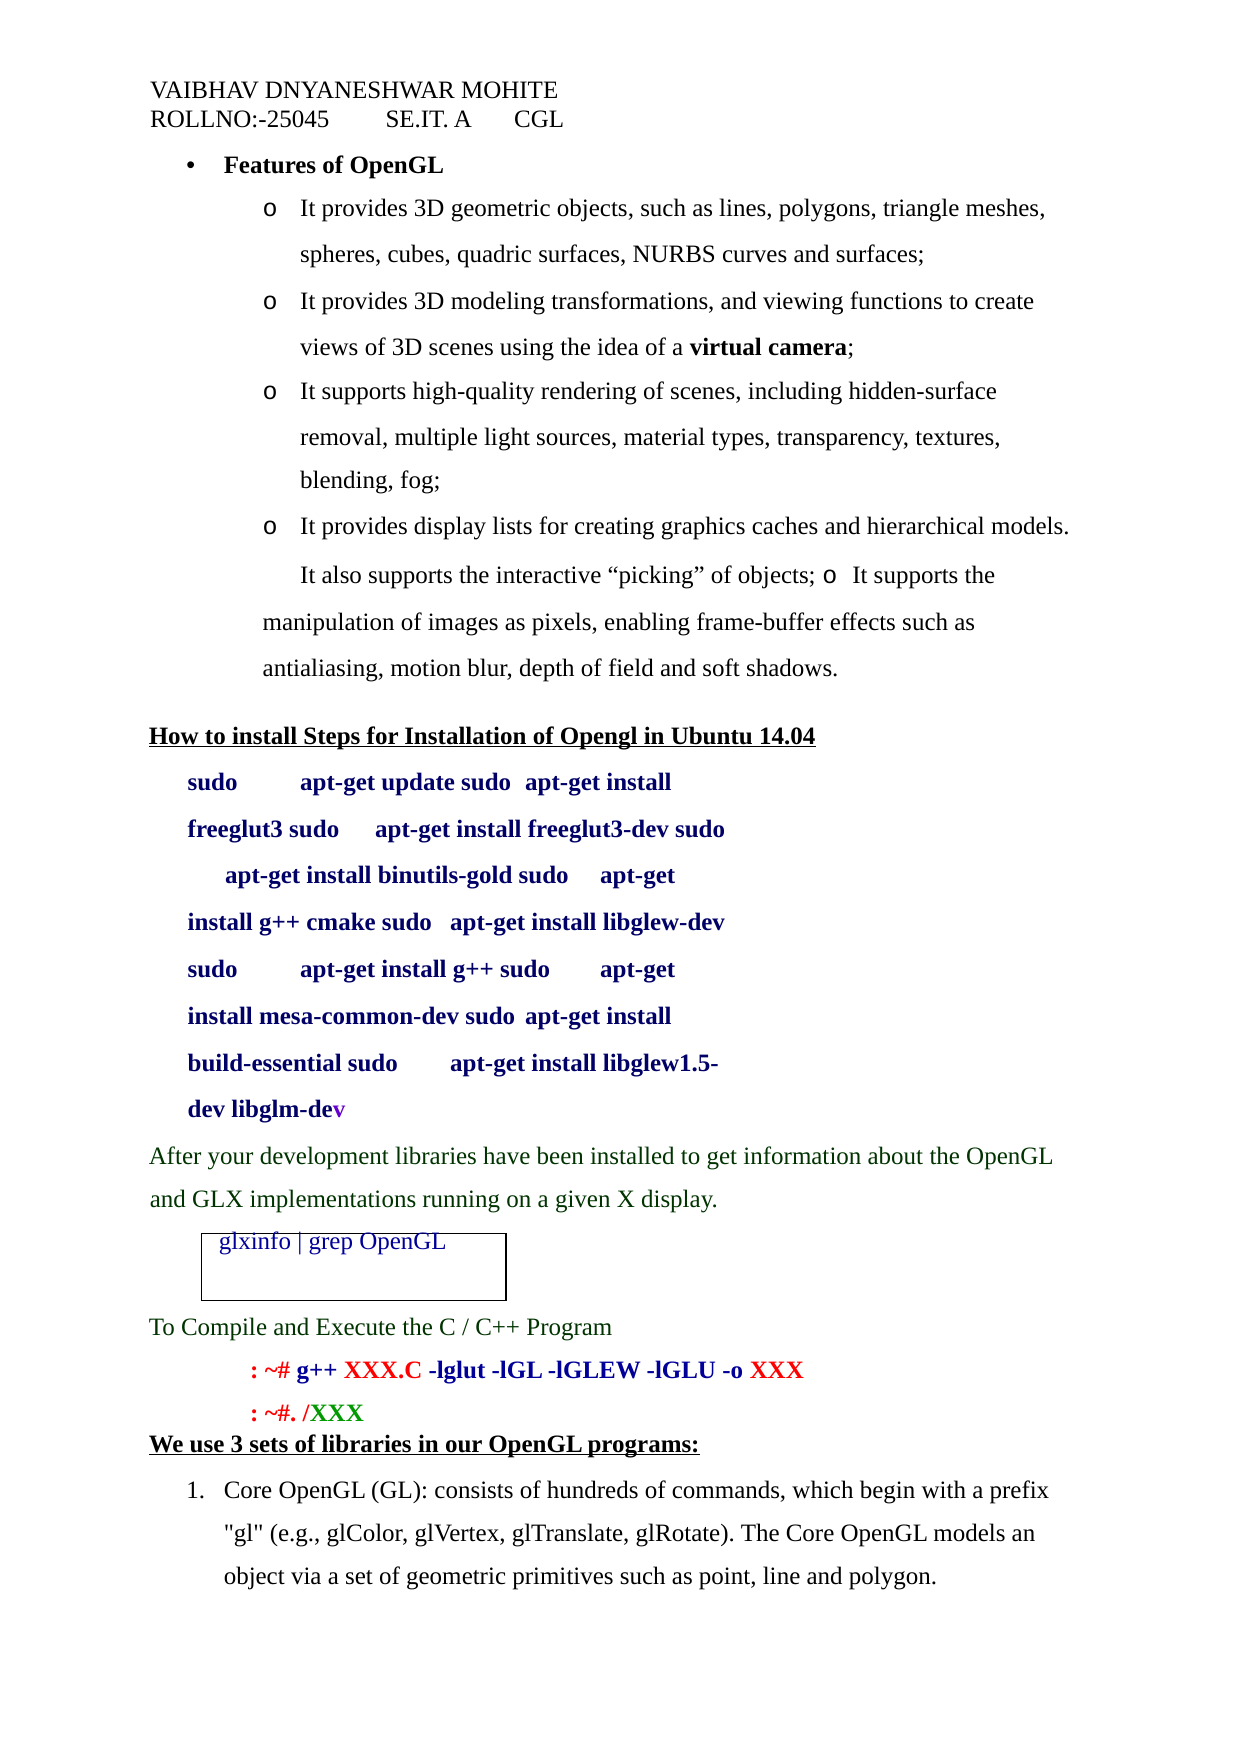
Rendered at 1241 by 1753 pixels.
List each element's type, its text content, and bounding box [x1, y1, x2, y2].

text It also supports the interactive “picking” of objects; o It supports the manipulation of images as pixels, enabling frame-buffer effects such as antialiasing, motion blur, depth of field and soft shadows. [262, 560, 1089, 682]
text sudo apt-get update sudo apt-get install freeglut3 sudo apt-get install freeglut3-dev sudo apt-get install binutils-gold sudo apt-get install g++ cmake sudo apt-get install libglew-dev sudo apt-get install g++ sudo apt-get install mesa-common-dev sudo apt-get install build-essential sudo apt-get install libglew1.5-dev libglm-dev [187, 767, 727, 1123]
list It provides 3D modeling transformations, and viewing functions to create views of 3D scenes using the idea of a virtual camera; [262, 286, 1089, 361]
text We use 3 sets of libraries in our OpenGL programs: [148, 1429, 1090, 1458]
list Core OpenGL (GL): consists of hundreds of commands, which begin with a prefix "gl" (e.g., glColor, glVertex, glTranslate, glRotate). The Core OpenGL models an object via a set of geometric primitives such as point, line and polygon. [186, 1475, 1089, 1590]
subtitle How to install Steps for Installation of Opengl in Ubuntu 14.04 [148, 721, 1090, 749]
list It provides display lists for creating graphics caches and hierarchical models. [262, 511, 1089, 542]
text After your development libraries have been installed to get information about the OpenGL and GLX implementations running on a given X display. [148, 1141, 1090, 1212]
text glxinfo | grep OpenGL [150, 1226, 1090, 1255]
list Features of OpenGL [186, 150, 1089, 179]
text : ~# g++ XXX.C -lglut -lGL -lGLEW -lGLU -o XXX [150, 1355, 1090, 1384]
text : ~#. /XXX [150, 1398, 1090, 1427]
list It provides 3D geometric objects, such as lines, polygons, triangle meshes, spheres, cubes, quadric surfaces, NURBS curves and surfaces; [262, 193, 1089, 268]
list It supports high-quality rendering of scenes, including hidden-surface removal, multiple light sources, material types, transparency, textures, blending, fog; [262, 376, 1089, 493]
text To Compile and Execute the C / C++ Program [148, 1312, 1090, 1341]
